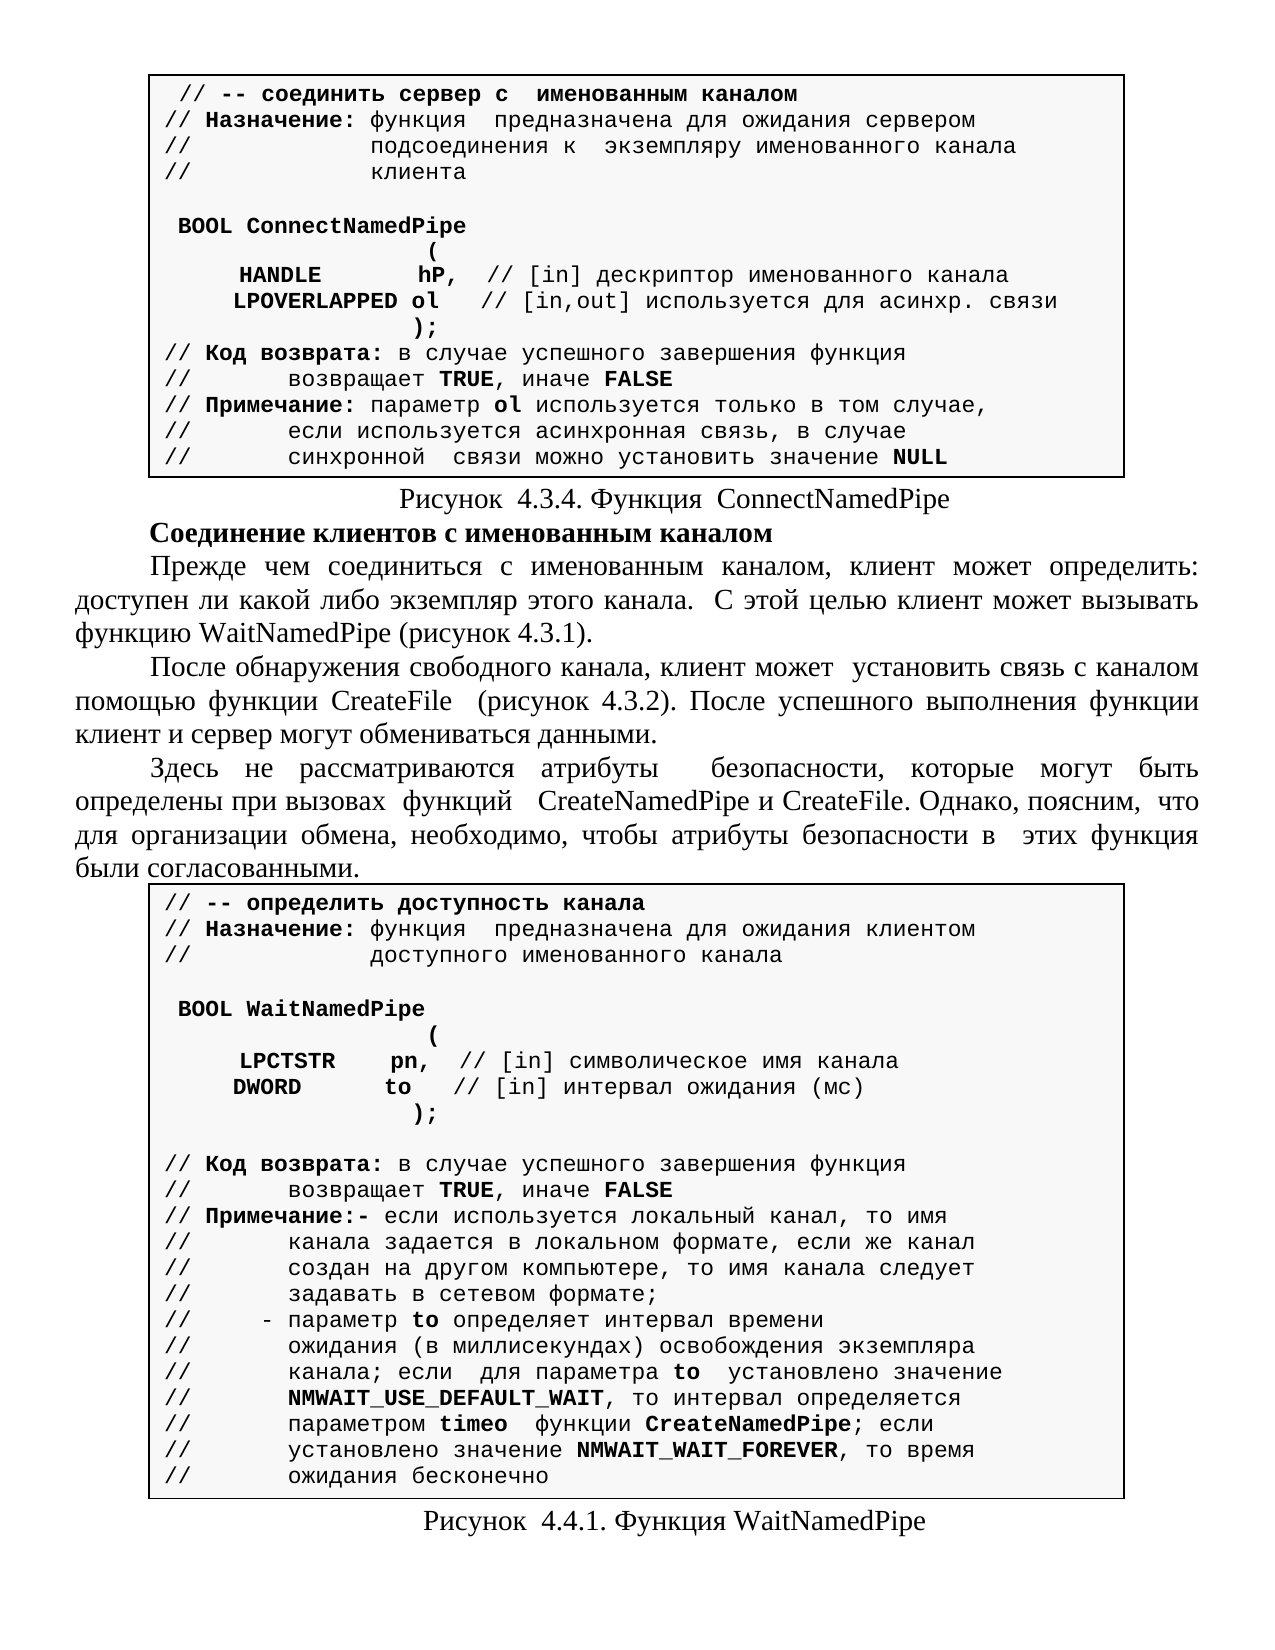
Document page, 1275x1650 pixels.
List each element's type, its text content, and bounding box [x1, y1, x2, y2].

text После обнаружения свободного канала, клиент может установить связь с каналом помощью функции CreateFile (рисунок 4.3.2). После успешного выполнения функции клиент и сервер могут обмениваться данными. [75, 649, 1200, 750]
text Рисунок 4.3.4. Функция ConnectNamedPipe [75, 481, 1200, 515]
text Прежде чем соединиться с именованным каналом, клиент может определить: доступен ли какой либо экземпляр этого канала. С этой целью клиент может вызывать функцию WaitNamedPipe (рисунок 4.3.1). [75, 548, 1200, 649]
text Соединение клиентов с именованным каналом [75, 515, 1200, 548]
text Здесь не рассматриваются атрибуты безопасности, которые могут быть определены при вызовах функций CreateNamedPipe и CreateFile. Однако, поясним, что для организации обмена, необходимо, чтобы атрибуты безопасности в этих функция были согласованными. [75, 750, 1200, 884]
text Рисунок 4.4.1. Функция WaitNamedPipe [75, 1503, 1200, 1536]
